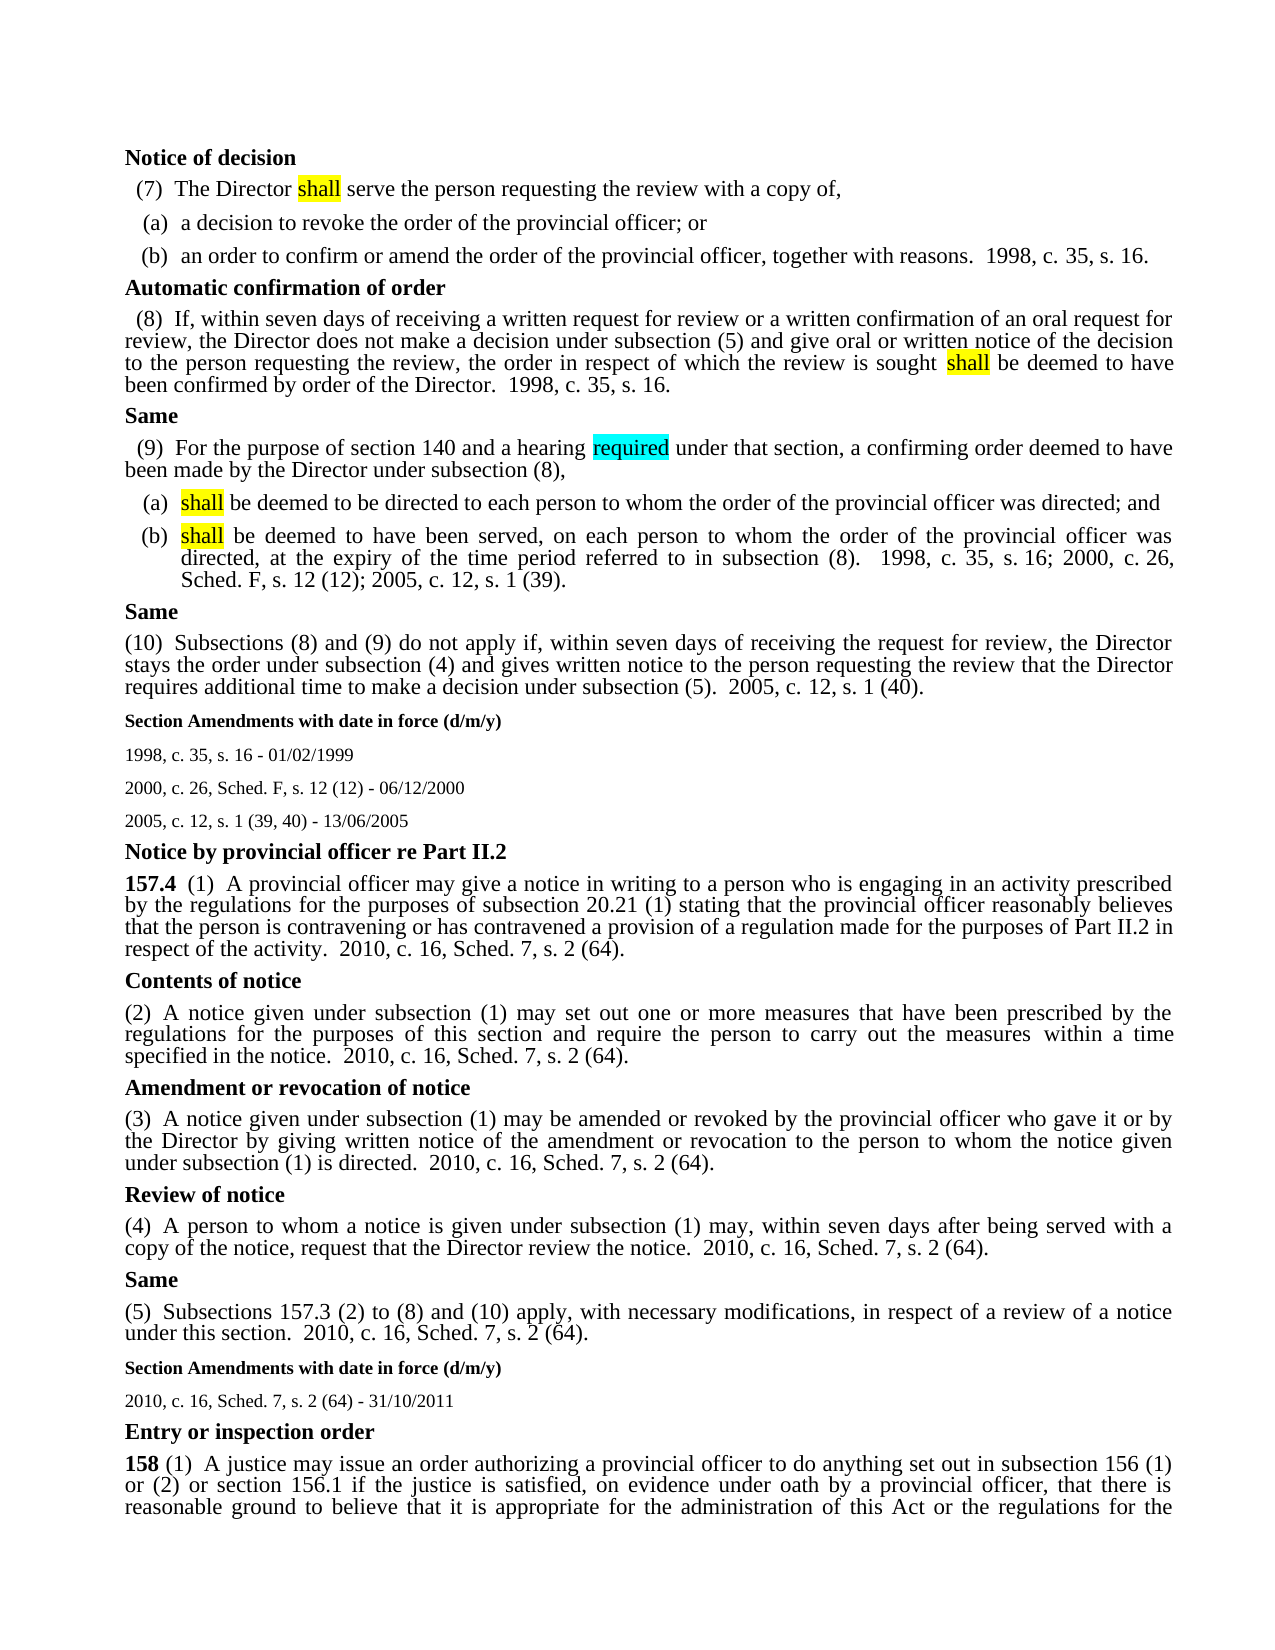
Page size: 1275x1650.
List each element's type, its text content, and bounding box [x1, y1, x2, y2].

text Entry or inspection order [124, 1424, 1174, 1443]
text 2010, c. 16, Sched. 7, s. 2 (64) - 31/10/2011 [124, 1390, 1174, 1412]
text (a) a decision to revoke the order of the provincial officer; or [124, 212, 1174, 234]
text Same [124, 604, 1174, 623]
text (3) A notice given under subsection (1) may be amended or revoked by the provincial officer who gave it or by the Director by giving written notice of the amendment or revocation to the person to whom the notice given under subsection (1) is directed. 2010, c. 16, Sched. 7, s. 2 (64). [124, 1109, 1174, 1175]
text Same [124, 1272, 1174, 1291]
text Amendment or revocation of notice [124, 1080, 1174, 1099]
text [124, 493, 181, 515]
text 1998, c. 35, s. 16 - 01/02/1999 [124, 744, 1174, 765]
text (9) For the purpose of section 140 and a hearing required under that section, a confirming order deemed to have been made by the Director under subsection (8), [124, 438, 1174, 482]
text (5) Subsections 157.3 (2) to (8) and (10) apply, with necessary modifications, in respect of a review of a notice under this section. 2010, c. 16, Sched. 7, s. 2 (64). [124, 1302, 1174, 1345]
text Notice of decision [124, 150, 1174, 169]
text Review of notice [124, 1187, 1174, 1206]
text (b) shall be deemed to have been served, on each person to whom the order of the provincial officer was directed, at the expiry of the time period referred to in subsection (8). 1998, c. 35, s. 16; 2000, c. 26, Sched. F, s. 12 (12); 2005, c. 12, s. 1 (39). [124, 526, 1174, 592]
text Automatic confirmation of order [124, 280, 1174, 299]
text 2005, c. 12, s. 1 (39, 40) - 13/06/2005 [124, 810, 1174, 832]
text 2000, c. 26, Sched. F, s. 12 (12) - 06/12/2000 [124, 777, 1174, 799]
text (4) A person to whom a notice is given under subsection (1) may, within seven days after being served with a copy of the notice, request that the Director review the notice. 2010, c. 16, Sched. 7, s. 2 (64). [124, 1216, 1174, 1260]
text Section Amendments with date in force (d/m/y) [124, 1357, 1174, 1378]
text Notice by provincial officer re Part II.2 [124, 844, 1174, 863]
text 157.4 (1) A provincial officer may give a notice in writing to a person who is engaging in an activity prescribed by the regulations for the purposes of subsection 20.21 (1) stating that the provincial officer reasonably believes that the person is contravening or has contravened a provision of a regulation made for the purposes of Part II.2 in respect of the activity. 2010, c. 16, Sched. 7, s. 2 (64). [124, 874, 1174, 961]
text Contents of notice [124, 973, 1174, 992]
text (7) The Director shall serve the person requesting the review with a copy of, [341, 179, 1174, 201]
text Section Amendments with date in force (d/m/y) [124, 710, 1174, 732]
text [124, 1453, 1174, 1519]
text (10) Subsections (8) and (9) do not apply if, within seven days of receiving the request for review, the Director stays the order under subsection (4) and gives written notice to the person requesting the review that the Director requires additional time to make a decision under subsection (5). 2005, c. 12, s. 1 (40). [124, 633, 1174, 699]
text (a) shall be deemed to be directed to each person to whom the order of the provincial officer was directed; and [224, 493, 1174, 515]
text (b) an order to confirm or amend the order of the provincial officer, together with reasons. 1998, c. 35, s. 16. [124, 246, 1174, 268]
text (8) If, within seven days of receiving a written request for review or a written confirmation of an oral request for review, the Director does not make a decision under subsection (5) and give oral or written notice of the decision to the person requesting the review, the order in respect of which the review is sought shall be deemed to have been confirmed by order of the Director. 1998, c. 35, s. 16. [124, 309, 1174, 396]
text Same [124, 409, 1174, 428]
text (2) A notice given under subsection (1) may set out one or more measures that have been prescribed by the regulations for the purposes of this section and require the person to carry out the measures within a time specified in the notice. 2010, c. 16, Sched. 7, s. 2 (64). [124, 1002, 1174, 1068]
